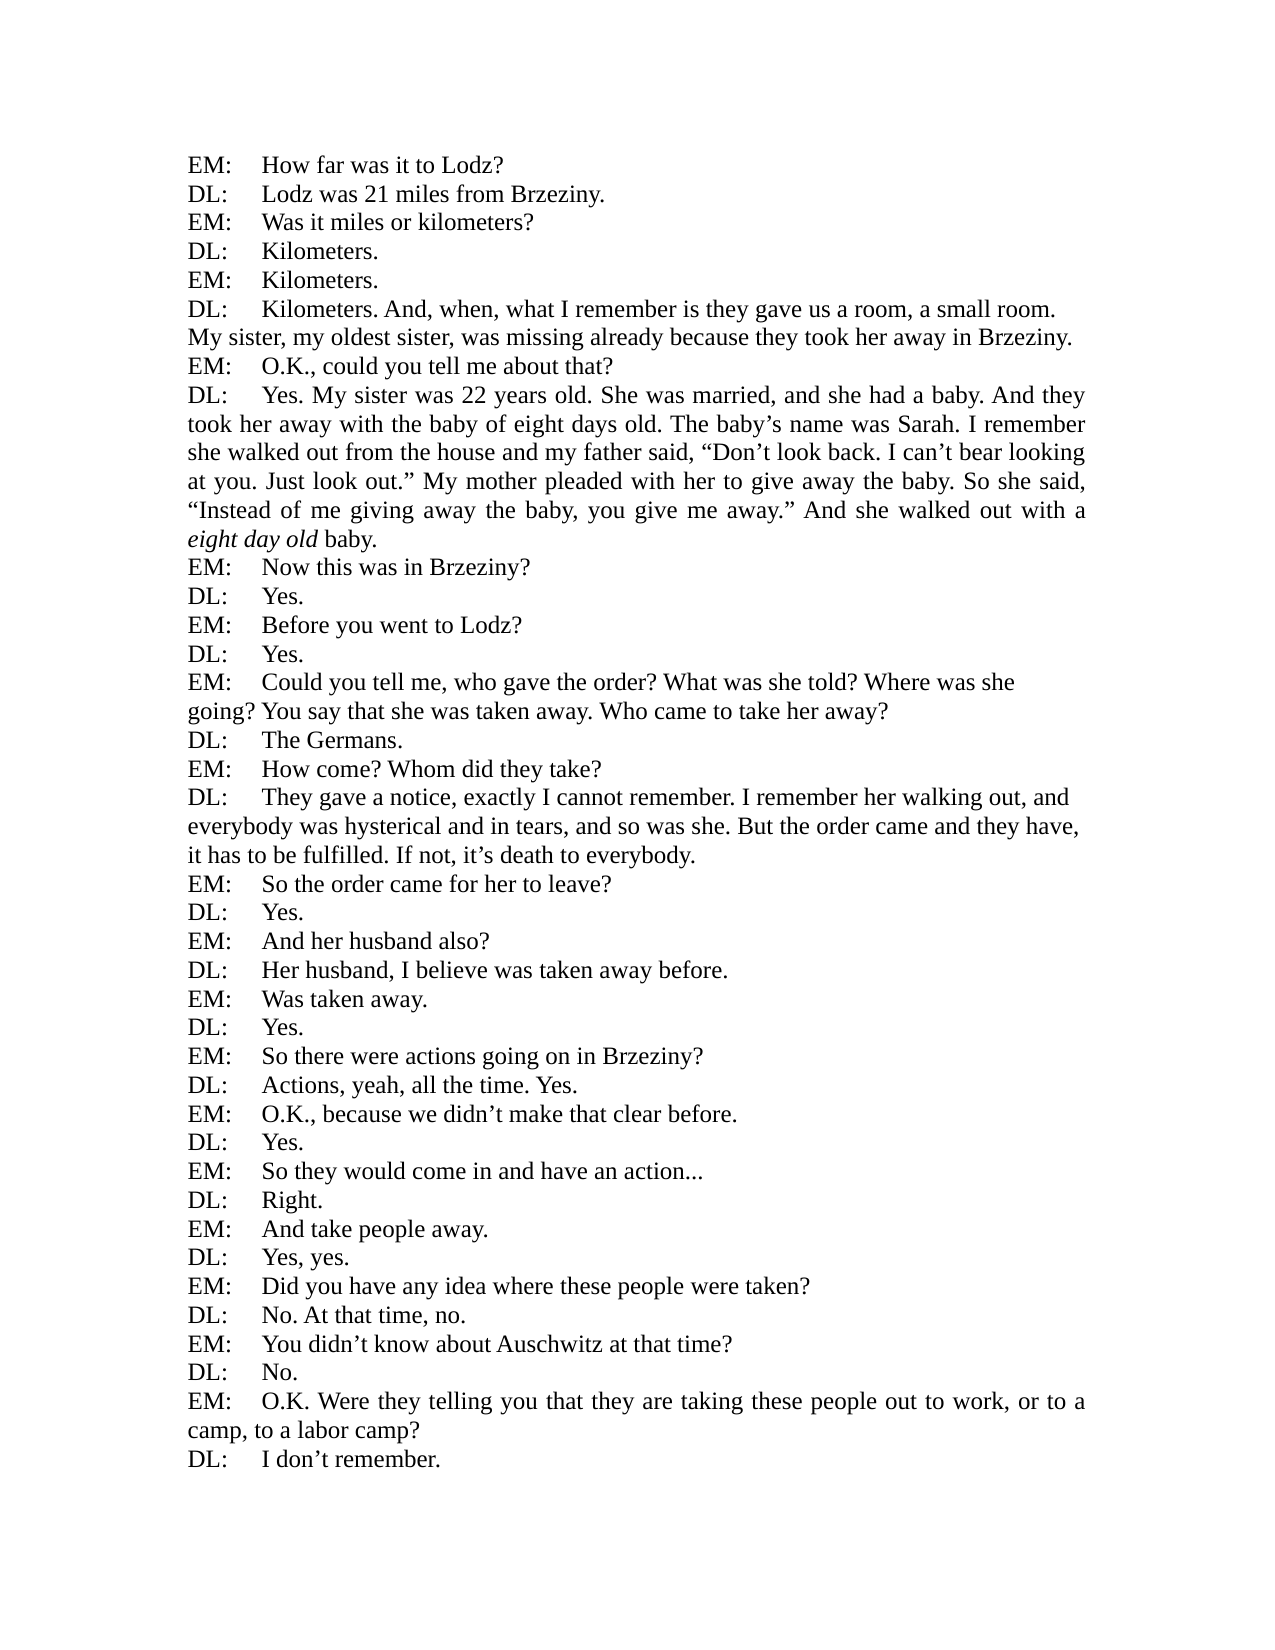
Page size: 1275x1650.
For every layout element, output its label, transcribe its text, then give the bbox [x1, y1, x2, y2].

text DL: Right. [187, 1271, 1087, 1300]
text EM: Was taken away. [187, 1070, 1087, 1099]
text DL: No. [187, 1444, 1087, 1472]
text DL: Her husband, I believe was taken away before. [187, 1041, 1087, 1070]
text DL: The Germans. [187, 811, 1087, 840]
text DL: No. At that time, no. [187, 1386, 1087, 1415]
text DL: This was horrible, this. They gave us a short time that we have to get together and we have to leave the, Brzeziny. And truthfully I don’t remember with what kind of transportation we went to Lodz. [187, 150, 1087, 236]
text DL: Yes. My sister was 22 years old. She was married, and she had a baby. And they took her away with the baby of eight days old. The baby’s name was Sarah. I remember she walked out from the house and my father said, “Don’t look back. I can’t bear looking at you. Just look out.” My mother pleaded with her to give away the baby. So she said, “Instead of me giving away the baby, you give me away.” And she walked out with a eight day old baby. [187, 466, 1087, 639]
text EM: How come? Whom did they take? [187, 840, 1087, 869]
text EM: Now this was in Brzeziny? [187, 639, 1087, 667]
text EM: O.K., because we didn’t make that clear before. [187, 1185, 1087, 1214]
text DL: Yes, yes. [187, 1329, 1087, 1357]
text EM: And take people away. [187, 1300, 1087, 1329]
text DL: Yes. [187, 984, 1087, 1012]
text EM: So they would come in and have an action... [187, 1242, 1087, 1271]
text DL: They gave a notice, exactly I cannot remember. I remember her walking out, and everybody was hysterical and in tears, and so was she. But the order came and they have, it has to be fulfilled. If not, it’s death to everybody. [187, 869, 1087, 955]
text DL: Kilometers. [187, 322, 1087, 351]
text DL: Yes. [187, 1214, 1087, 1242]
text EM: Was it miles or kilometers? [187, 294, 1087, 322]
text DL: Yes. [187, 1099, 1087, 1127]
text DL: Yes. [187, 667, 1087, 696]
text DL: Yes. [187, 725, 1087, 754]
text EM: Kilometers. [187, 351, 1087, 380]
text EM: Before you went to Lodz? [187, 696, 1087, 725]
text EM: Did you have any idea where these people were taken? [187, 1357, 1087, 1386]
text DL: Kilometers. And, when, what I remember is they gave us a room, a small room. My sister, my oldest sister, was missing already because they took her away in Brzeziny. [187, 380, 1087, 437]
text EM: O.K., could you tell me about that? [187, 437, 1087, 466]
text EM: How far was it to Lodz? [187, 236, 1087, 265]
text EM: And her husband also? [187, 1012, 1087, 1041]
text EM: So there were actions going on in Brzeziny? [187, 1127, 1087, 1156]
text EM: Could you tell me, who gave the order? What was she told? Where was she going? You say that she was taken away. Who came to take her away? [187, 754, 1087, 811]
text DL: Lodz was 21 miles from Brzeziny. [187, 265, 1087, 294]
text EM: So the order came for her to leave? [187, 955, 1087, 984]
text DL: Actions, yeah, all the time. Yes. [187, 1156, 1087, 1185]
text EM: You didn’t know about Auschwitz at that time? [187, 1415, 1087, 1444]
